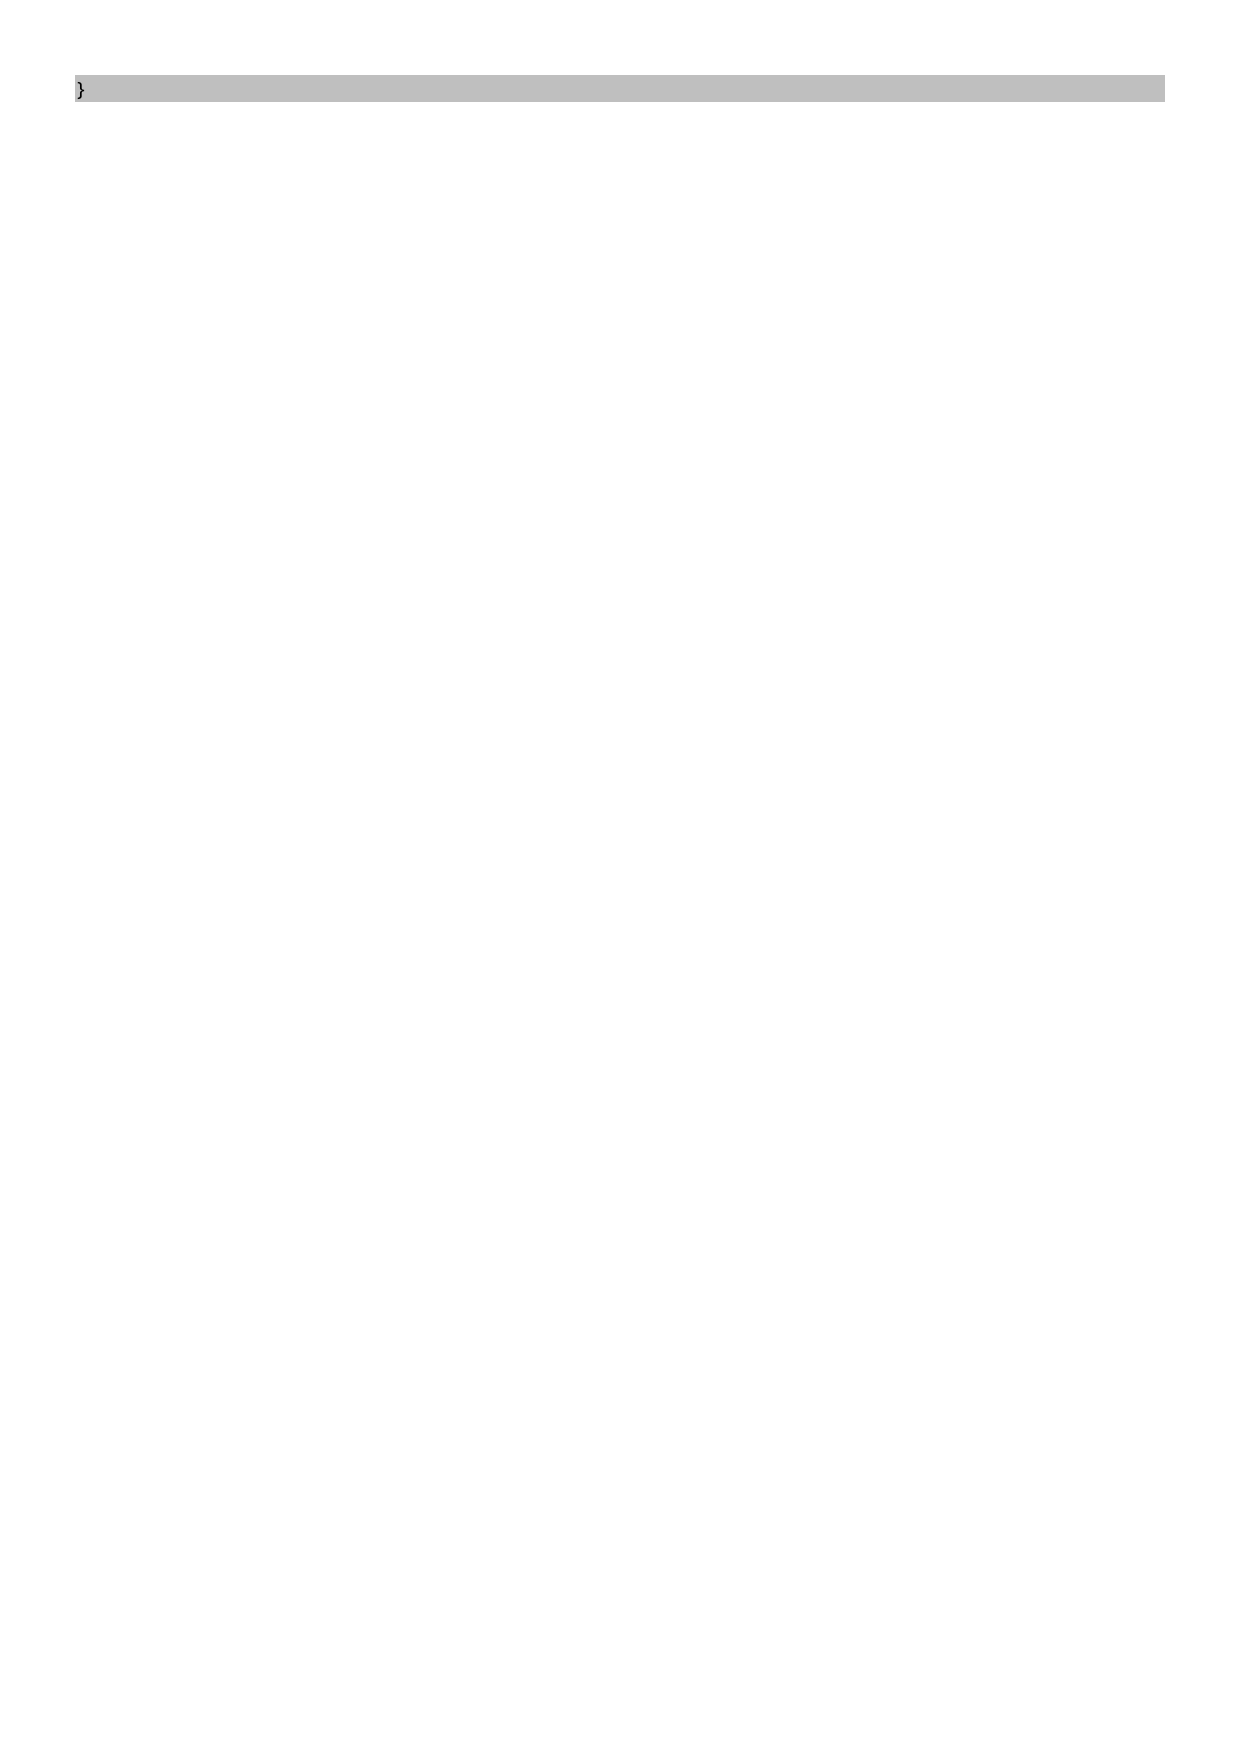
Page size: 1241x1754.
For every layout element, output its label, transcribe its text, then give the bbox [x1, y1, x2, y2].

subtitle } [75, 75, 1165, 102]
